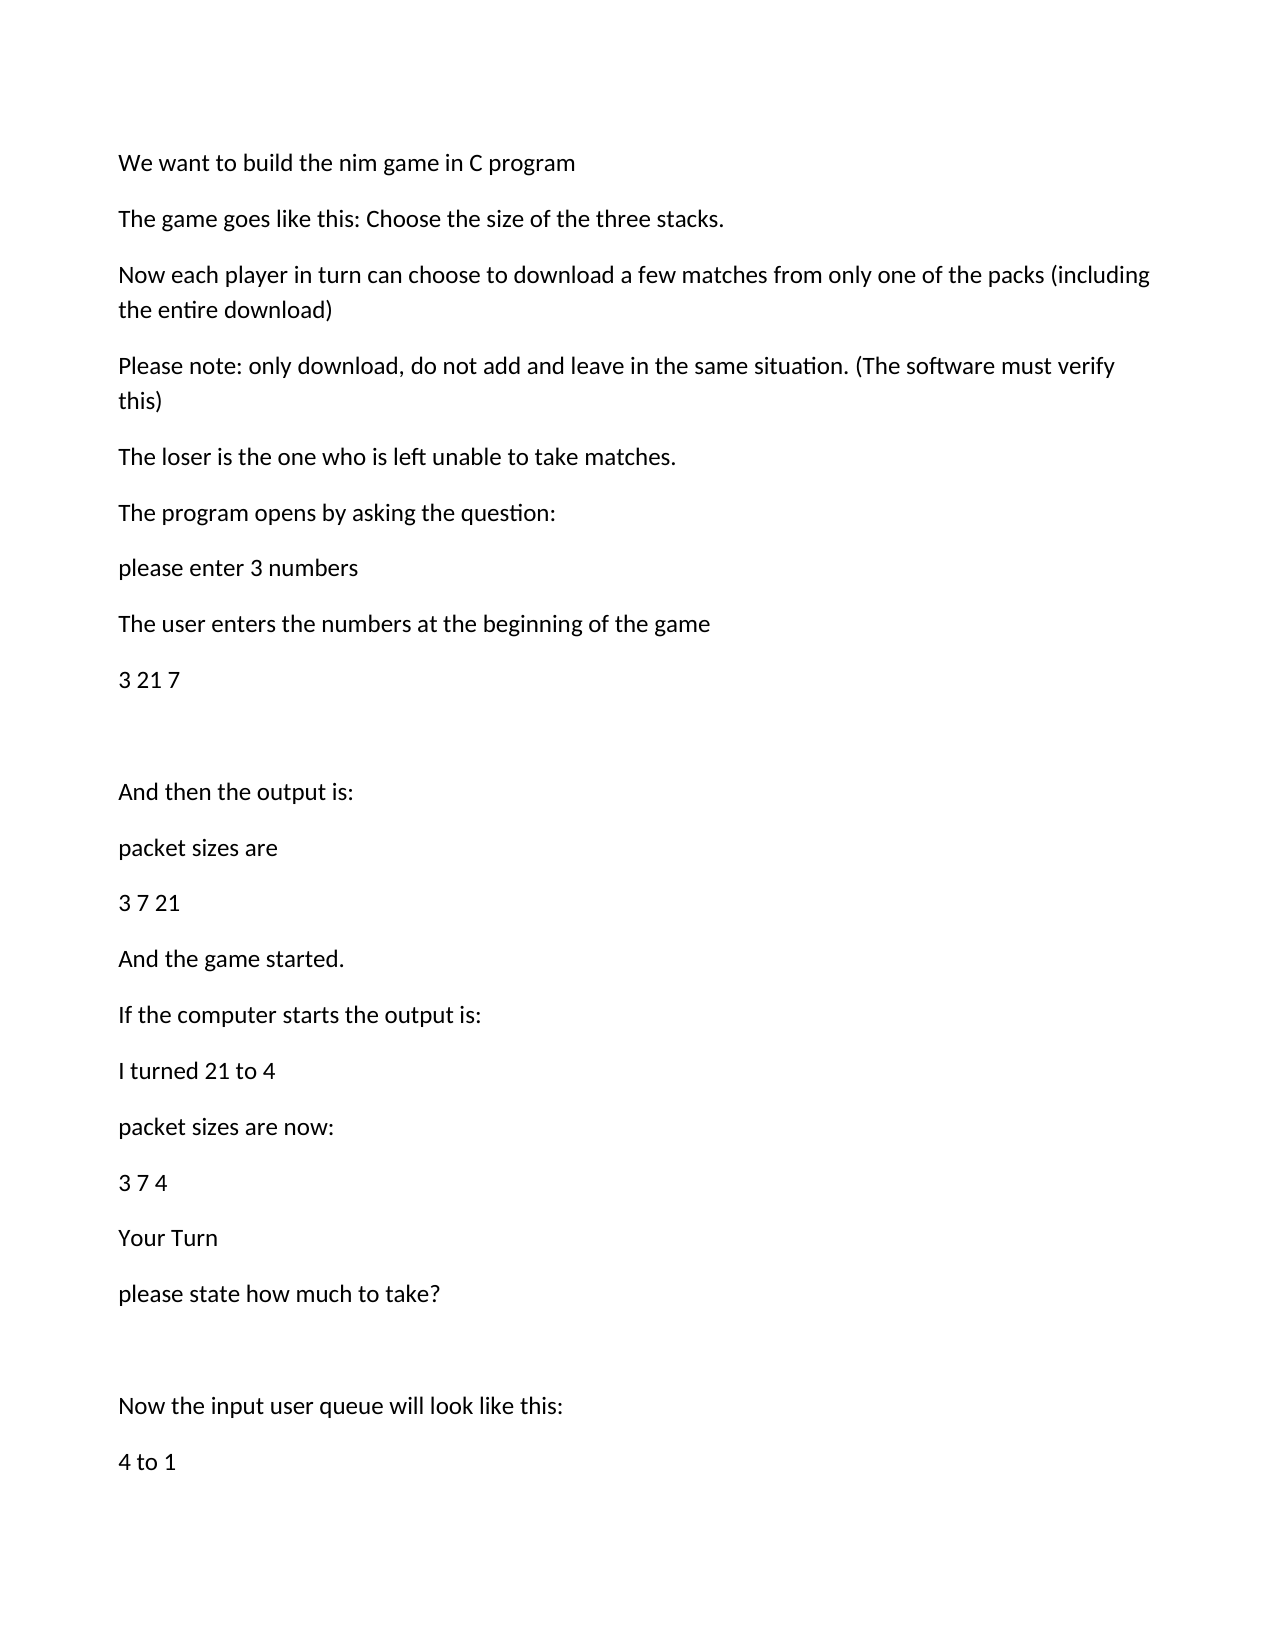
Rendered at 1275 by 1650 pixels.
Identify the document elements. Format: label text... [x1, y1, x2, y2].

text Please note: only download, do not add and leave in the same situation. (The software must verify this) [118, 350, 1157, 416]
text And the game started. [118, 943, 1157, 974]
text packet sizes are now: [118, 1111, 1157, 1141]
text We want to build the nim game in C program [118, 148, 1157, 178]
text Now each player in turn can choose to download a few matches from only one of the packs (including the entire download) [118, 259, 1157, 325]
text 3 21 7 [118, 664, 1157, 695]
text 3 7 21 [118, 888, 1157, 918]
text The user enters the numbers at the beginning of the game [118, 608, 1157, 639]
text The game goes like this: Choose the size of the three stacks. [118, 203, 1157, 234]
text Now the input user queue will look like this: [118, 1390, 1157, 1421]
text The loser is the one who is left unable to take matches. [118, 441, 1157, 471]
text packet sizes are [118, 832, 1157, 862]
text 3 7 4 [118, 1167, 1157, 1197]
text The program opens by asking the question: [118, 497, 1157, 527]
text I turned 21 to 4 [118, 1055, 1157, 1086]
text 4 to 1 [118, 1446, 1157, 1476]
text please state how much to take? [118, 1278, 1157, 1309]
text If the computer starts the output is: [118, 999, 1157, 1030]
text Your Turn [118, 1223, 1157, 1253]
text And then the output is: [118, 776, 1157, 806]
text please enter 3 numbers [118, 553, 1157, 583]
